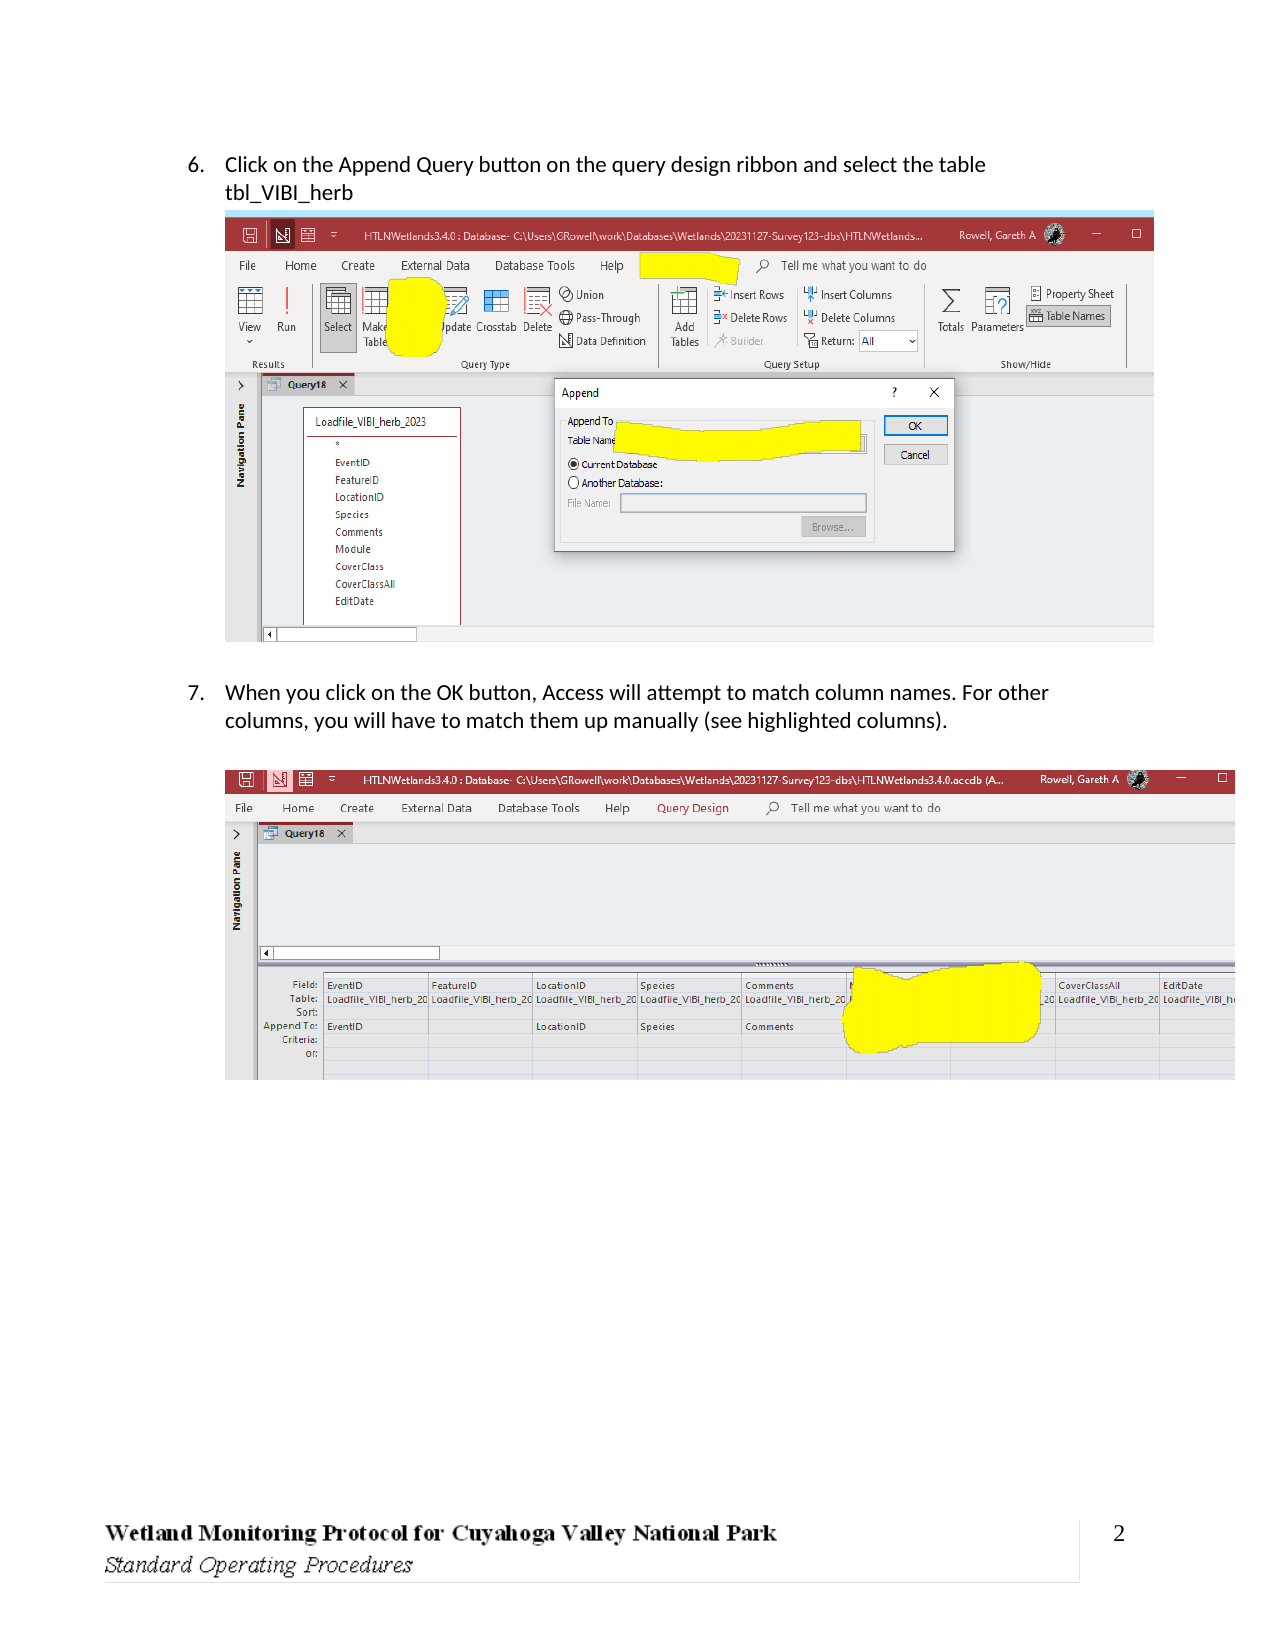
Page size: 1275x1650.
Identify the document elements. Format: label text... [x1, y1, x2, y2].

list Click on the Append Query button on the query design ribbon and select the table tbl_VIBI_herb [187, 150, 1116, 206]
picture [225, 770, 1236, 1080]
picture [225, 210, 1154, 642]
list When you click on the OK button, Access will attempt to match column names. For other columns, you will have to match them up manually (see highlighted columns). [187, 678, 1116, 734]
picture [105, 1520, 1080, 1584]
